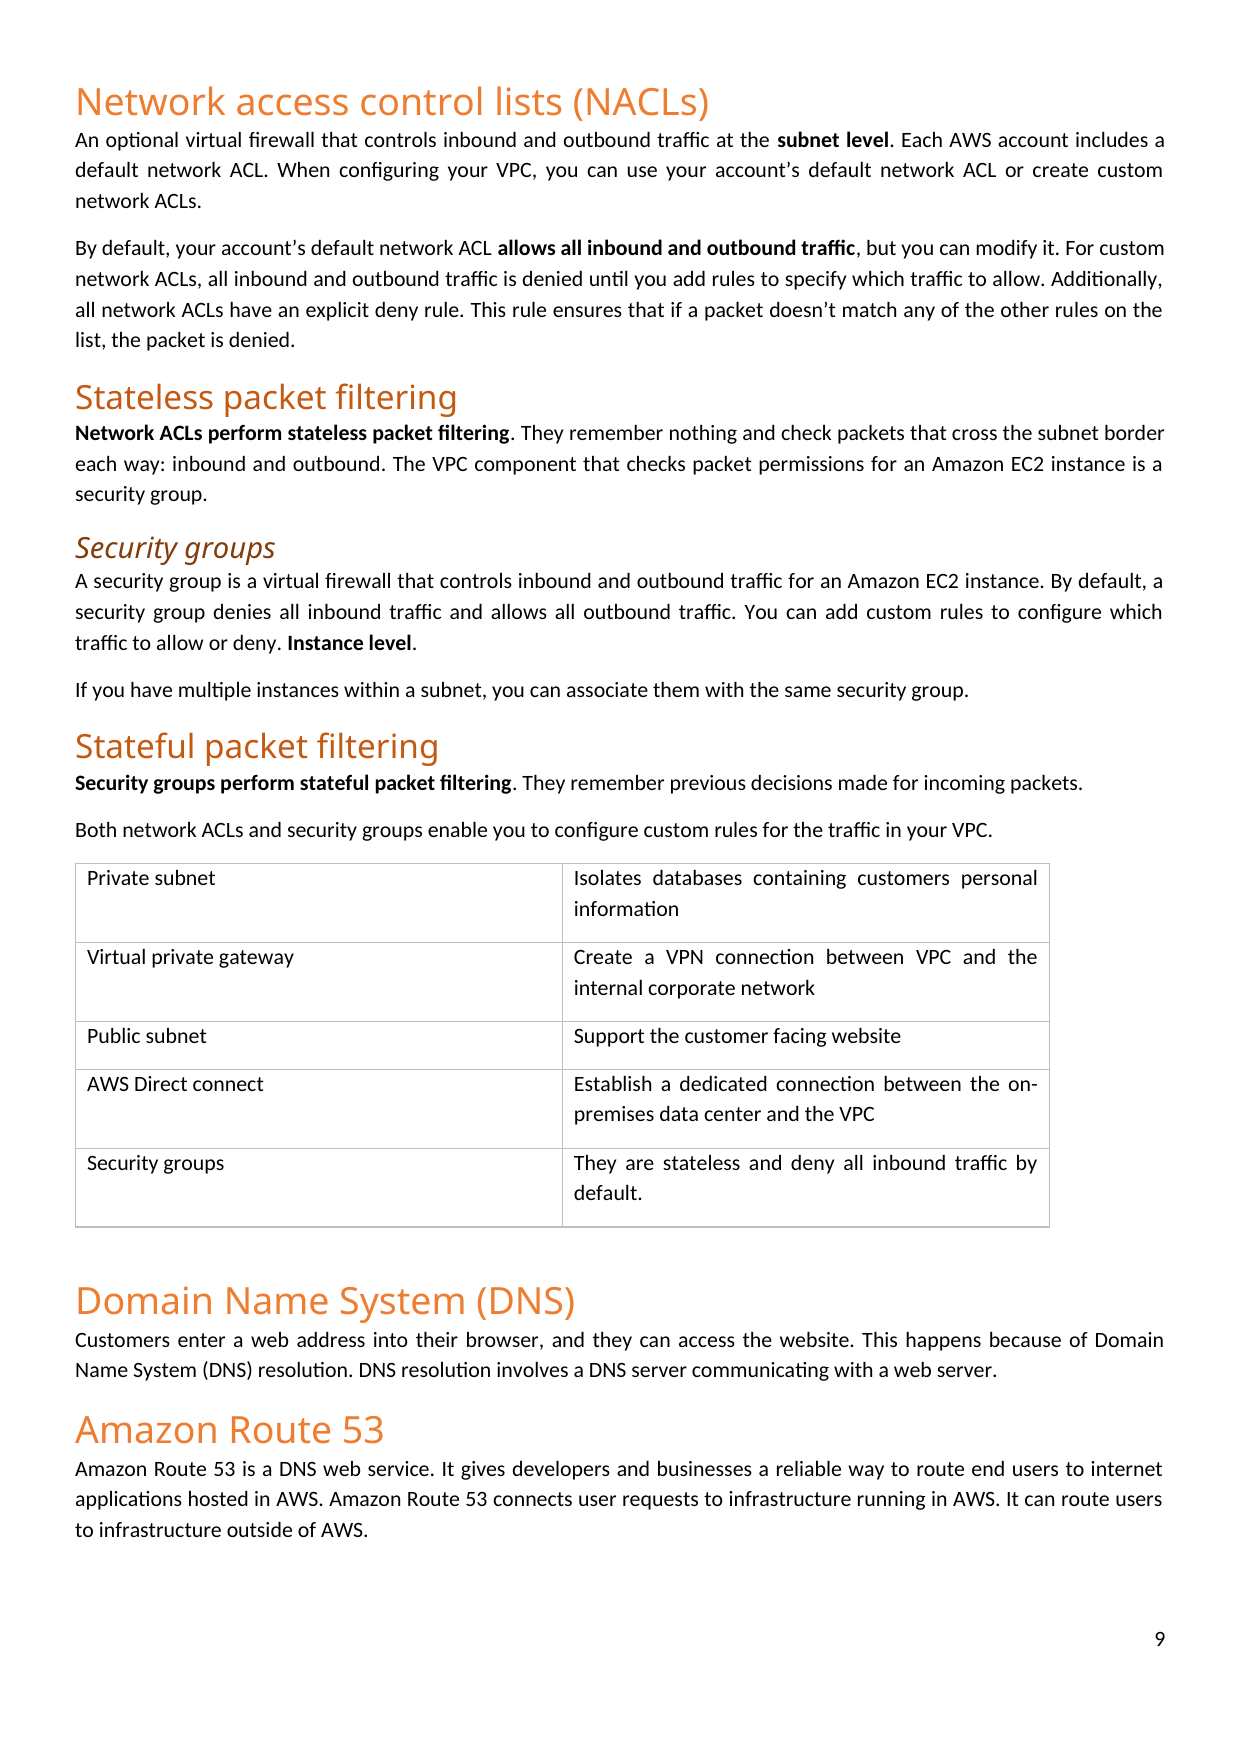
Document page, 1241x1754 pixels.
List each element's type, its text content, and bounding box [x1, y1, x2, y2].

table_cell Create a VPN connection between VPC and the internal corporate network [563, 943, 1049, 1021]
text If you have multiple instances within a subnet, you can associate them with the same security group. [75, 676, 1165, 703]
table_cell Establish a dedicated connection between the on-premises data center and the VPC [563, 1070, 1049, 1148]
text By default, your account’s default network ACL allows all inbound and outbound traffic, but you can modify it. For custom network ACLs, all inbound and outbound traffic is denied until you add rules to specify which traffic to allow. Additionally, all network ACLs have an explicit deny rule. This rule ensures that if a packet doesn’t match any of the other rules on the list, the packet is denied. [75, 234, 1165, 353]
subtitle Stateful packet filtering [75, 723, 1165, 769]
text Customers enter a web address into their browser, and they can access the website. This happens because of Domain Name System (DNS) resolution. DNS resolution involves a DNS server communicating with a web server. [75, 1326, 1165, 1383]
text Both network ACLs and security groups enable you to configure custom rules for the traffic in your VPC. [75, 816, 1165, 843]
table_cell They are stateless and deny all inbound traffic by default. [563, 1149, 1049, 1226]
text A security group is a virtual firewall that controls inbound and outbound traffic for an Amazon EC2 instance. By default, a security group denies all inbound traffic and allows all outbound traffic. You can add custom rules to configure which traffic to allow or deny. Instance level. [75, 567, 1165, 655]
table_cell Security groups [76, 1149, 562, 1226]
subtitle Domain Name System (DNS) [75, 1275, 1165, 1326]
text Network ACLs perform stateless packet filtering. They remember nothing and check packets that cross the subnet border each way: inbound and outbound. The VPC component that checks packet permissions for an Amazon EC2 instance is a security group. [75, 419, 1165, 507]
subtitle Security groups [75, 528, 1165, 567]
table_cell Public subnet [76, 1022, 562, 1069]
subtitle Amazon Route 53 [75, 1404, 1165, 1455]
table_cell Support the customer facing website [563, 1022, 1049, 1069]
text Security groups perform stateful packet filtering. They remember previous decisions made for incoming packets. [75, 769, 1165, 795]
table_header Isolates databases containing customers personal information [563, 864, 1049, 942]
subtitle Network access control lists (NACLs) [75, 75, 1165, 126]
table_cell AWS Direct connect [76, 1070, 562, 1148]
subtitle Stateless packet filtering [75, 374, 1165, 419]
table_cell Virtual private gateway [76, 943, 562, 1021]
table_header Private subnet [76, 864, 562, 942]
text Amazon Route 53 is a DNS web service. It gives developers and businesses a reliable way to route end users to internet applications hosted in AWS. Amazon Route 53 connects user requests to infrastructure running in AWS. It can route users to infrastructure outside of AWS. [75, 1455, 1165, 1543]
text An optional virtual firewall that controls inbound and outbound traffic at the subnet level. Each AWS account includes a default network ACL. When configuring your VPC, you can use your account’s default network ACL or create custom network ACLs. [75, 126, 1165, 214]
